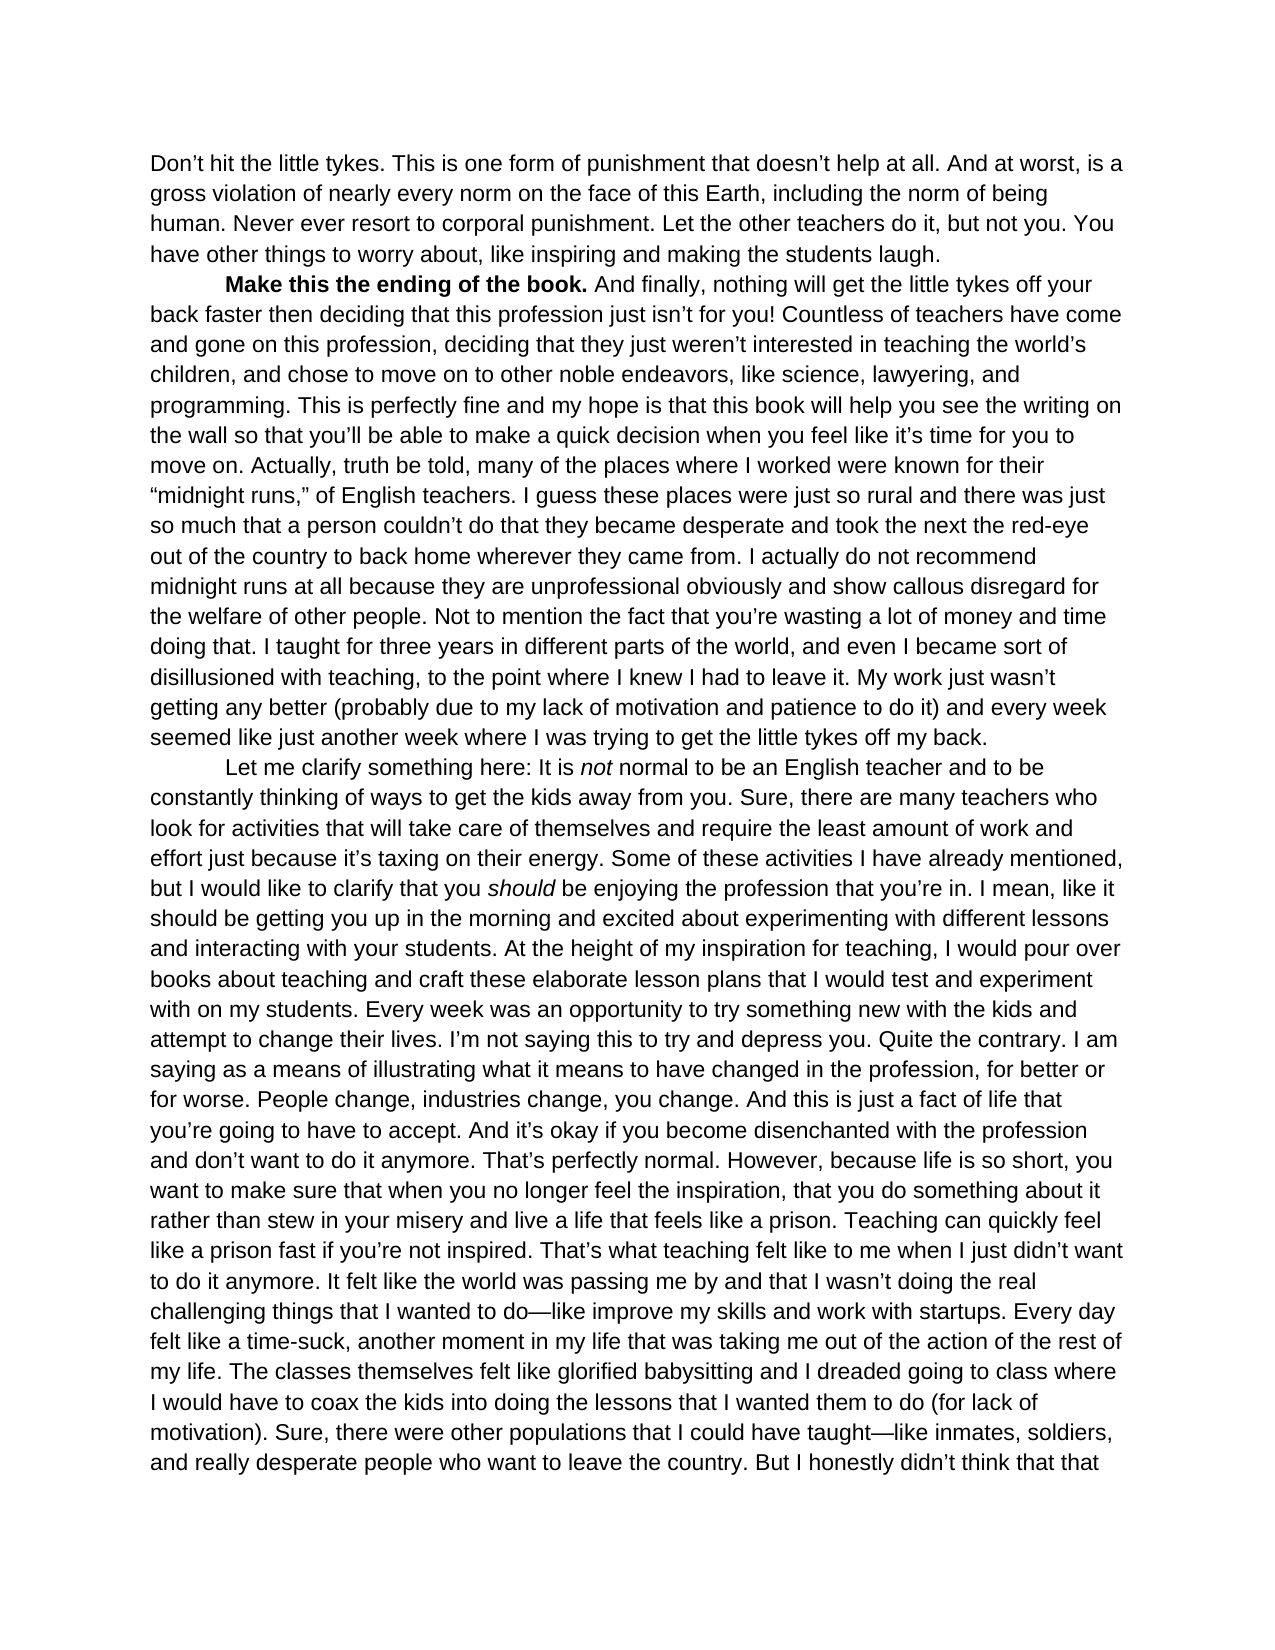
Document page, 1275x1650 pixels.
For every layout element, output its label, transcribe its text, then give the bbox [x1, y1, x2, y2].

text Make this the ending of the book. And finally, nothing will get the little tykes off your back faster then deciding that this profession just isn’t for you! Countless of teachers have come and gone on this profession, deciding that they just weren’t interested in teaching the world’s children, and chose to move on to other noble endeavors, like science, lawyering, and programming. This is perfectly fine and my hope is that this book will help you see the writing on the wall so that you’ll be able to make a quick decision when you feel like it’s time for you to move on. Actually, truth be told, many of the places where I worked were known for their “midnight runs,” of English teachers. I guess these places were just so rural and there was just so much that a person couldn’t do that they became desperate and took the next the red-eye out of the country to back home wherever they came from. I actually do not recommend midnight runs at all because they are unprofessional obviously and show callous disregard for the welfare of other people. Not to mention the fact that you’re wasting a lot of money and time doing that. I taught for three years in different parts of the world, and even I became sort of disillusioned with teaching, to the point where I knew I had to leave it. My work just wasn’t getting any better (probably due to my lack of motivation and patience to do it) and every week seemed like just another week where I was trying to get the little tykes off my back. [150, 271, 1125, 750]
